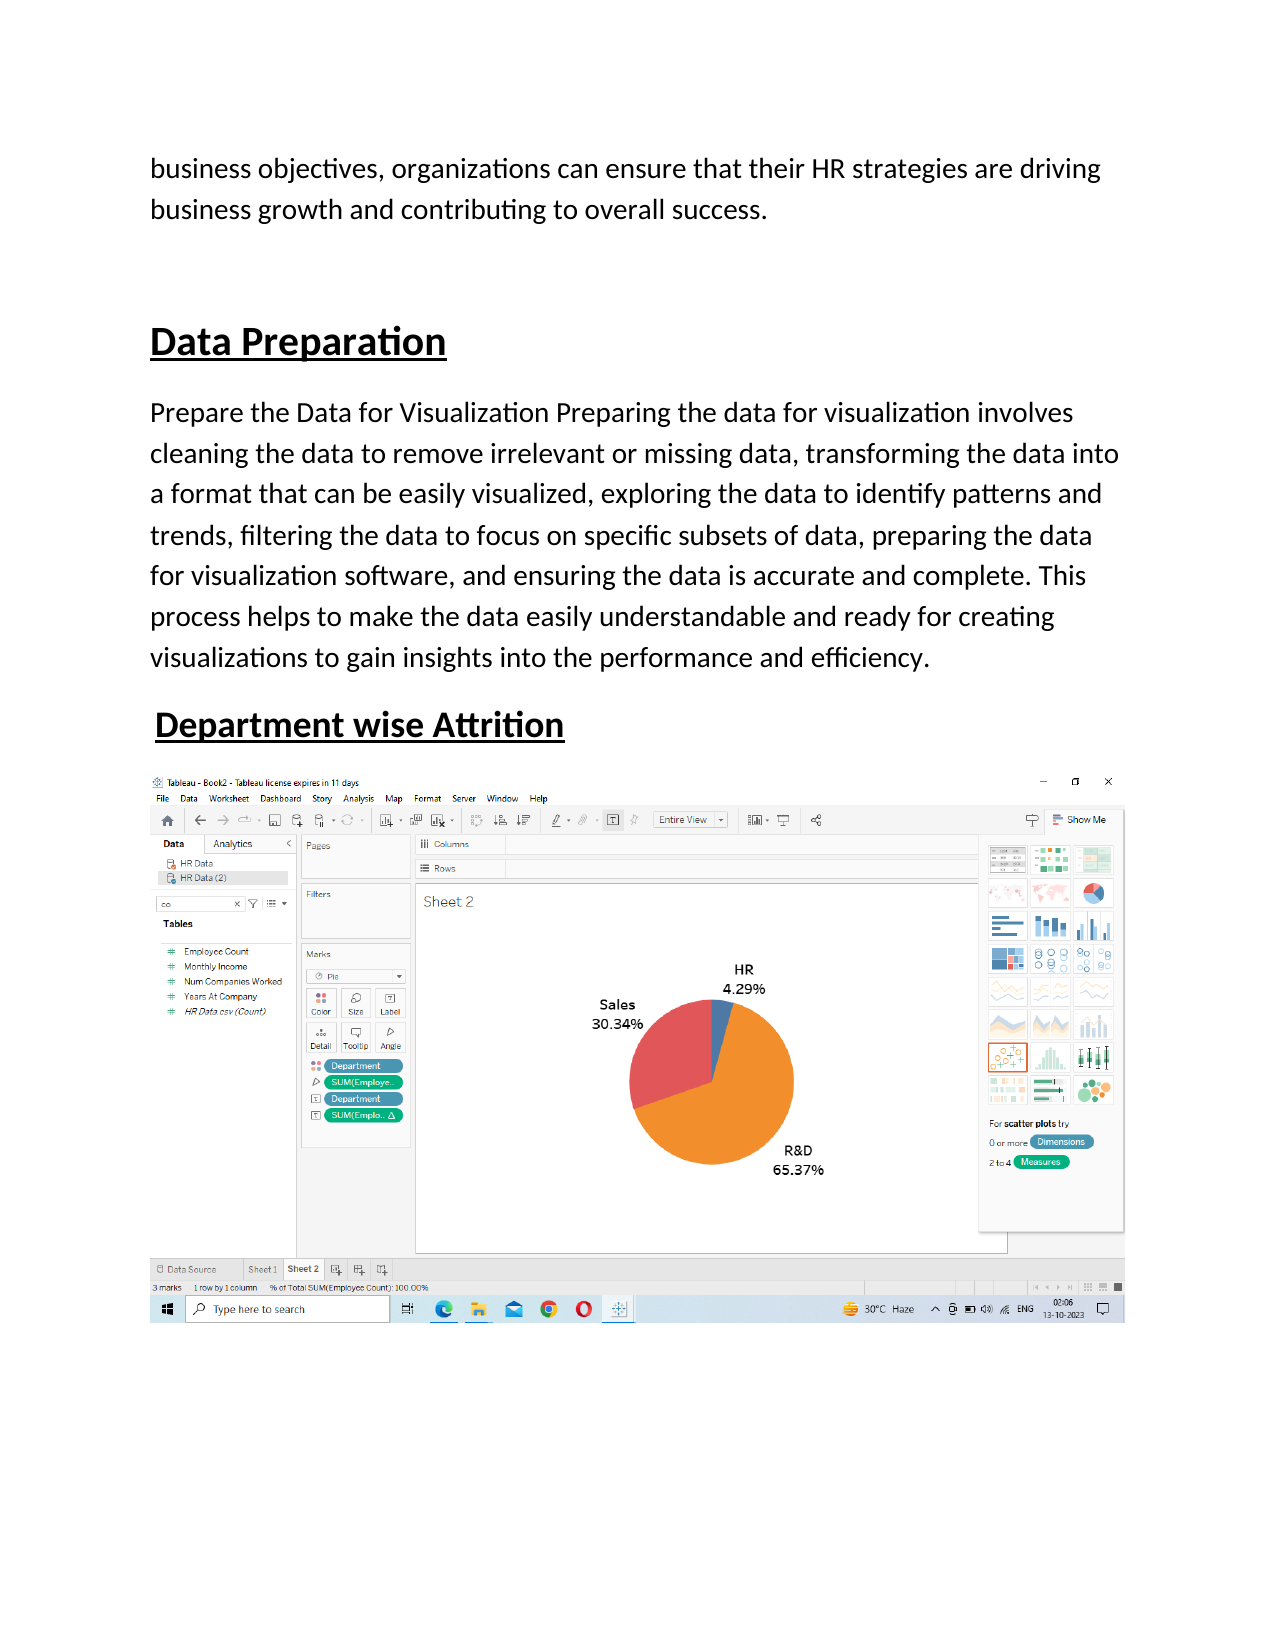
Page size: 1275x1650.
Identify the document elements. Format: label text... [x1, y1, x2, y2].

text Prepare the Data for Visualization Preparing the data for visualization involves cleaning the data to remove irrelevant or missing data, transforming the data into a format that can be easily visualized, exploring the data to identify patterns and trends, filtering the data to focus on specific subsets of data, preparing the data for visualization software, and ensuring the data is accurate and complete. This process helps to make the data easily understandable and ready for creating visualizations to gain insights into the performance and efficiency. [150, 394, 1125, 675]
text Department wise Attrition [150, 701, 1125, 747]
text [150, 150, 1125, 227]
text Data Preparation [150, 314, 1125, 365]
picture [150, 774, 1125, 1323]
